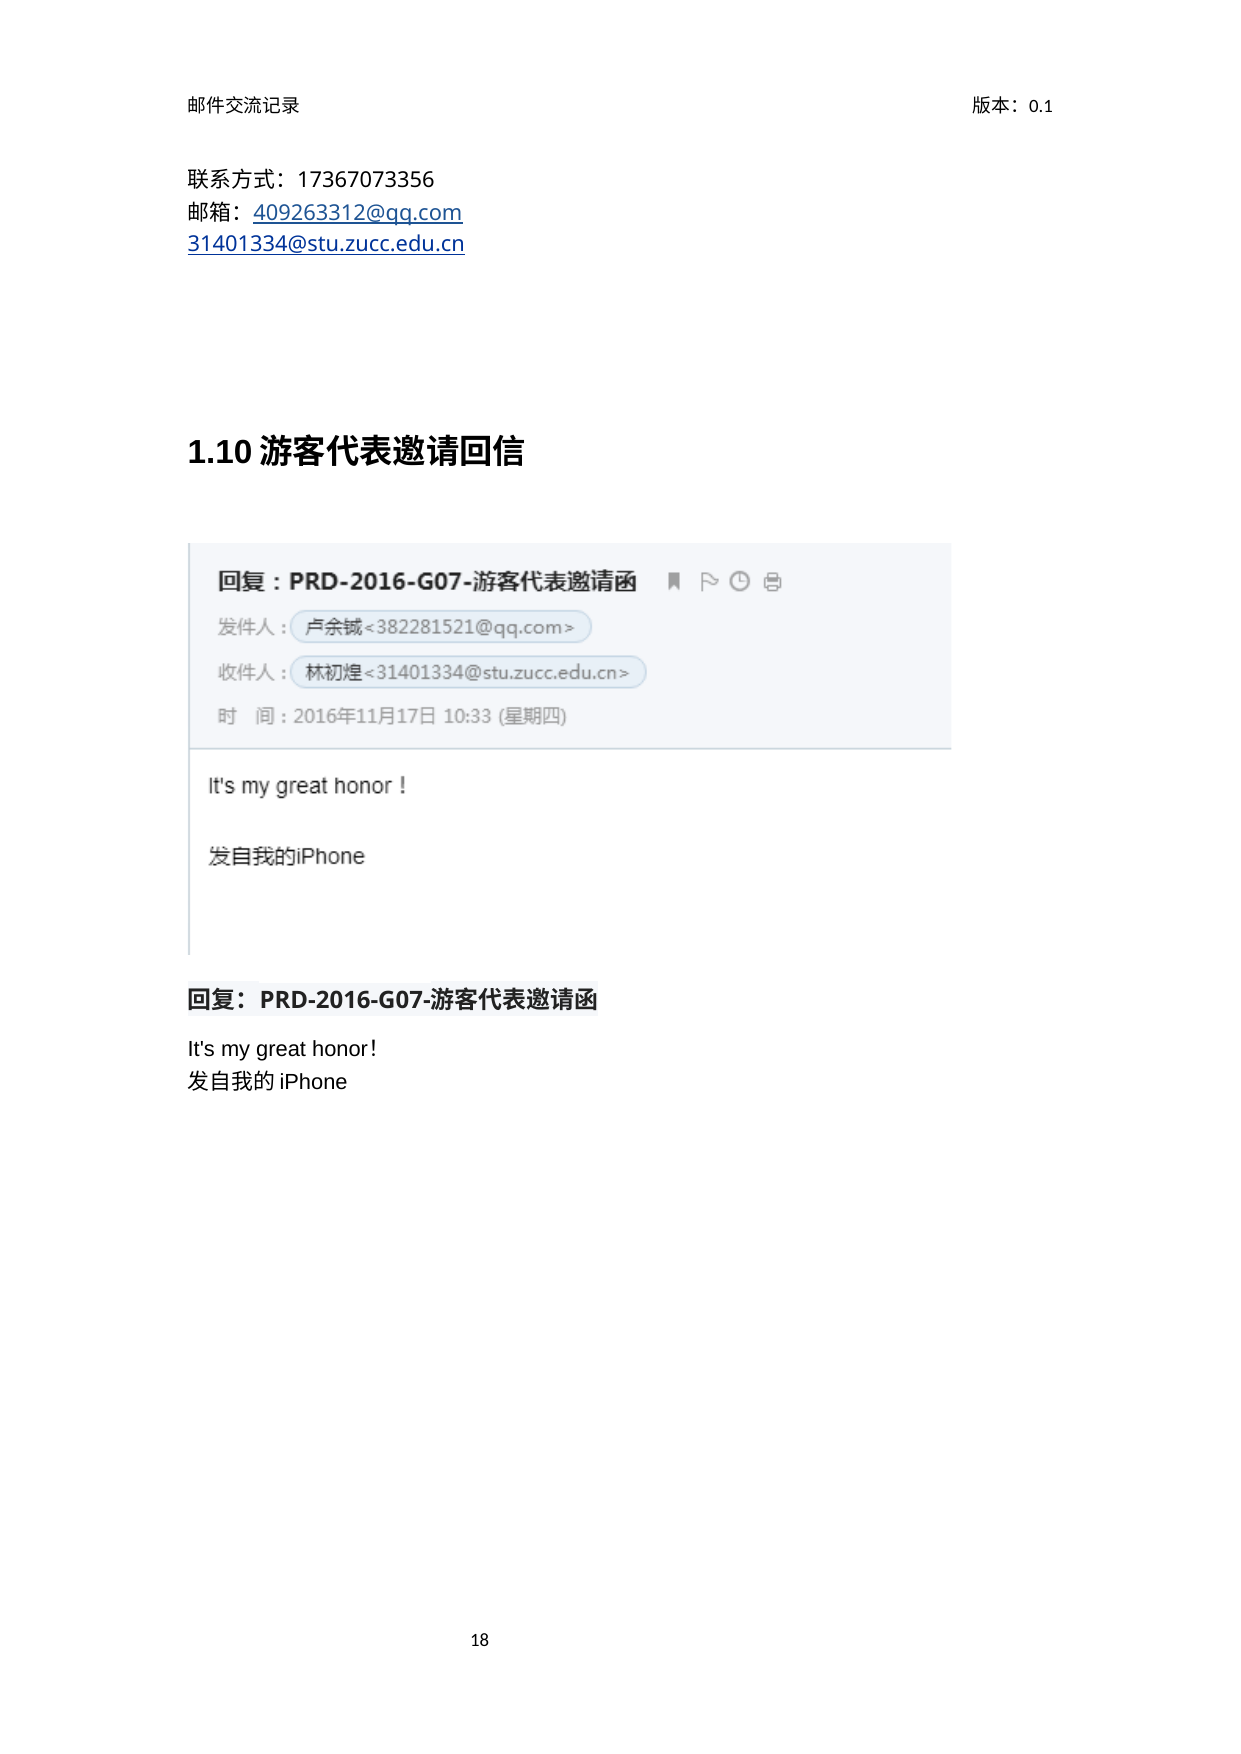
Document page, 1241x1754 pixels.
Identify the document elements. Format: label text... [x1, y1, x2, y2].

text 邮箱：409263312@qq.com [187, 194, 1053, 227]
text 联系方式：17367073356 [187, 162, 1053, 194]
subtitle 1.10游客代表邀请回信 [187, 417, 1053, 482]
text 回复：PRD-2016-G07-游客代表邀请函 [187, 966, 1053, 1031]
text It's my great honor！ [187, 1031, 1053, 1063]
text 发自我的iPhone [187, 1063, 1053, 1096]
picture [187, 543, 952, 955]
text 31401334@stu.zucc.edu.cn [187, 227, 1053, 259]
